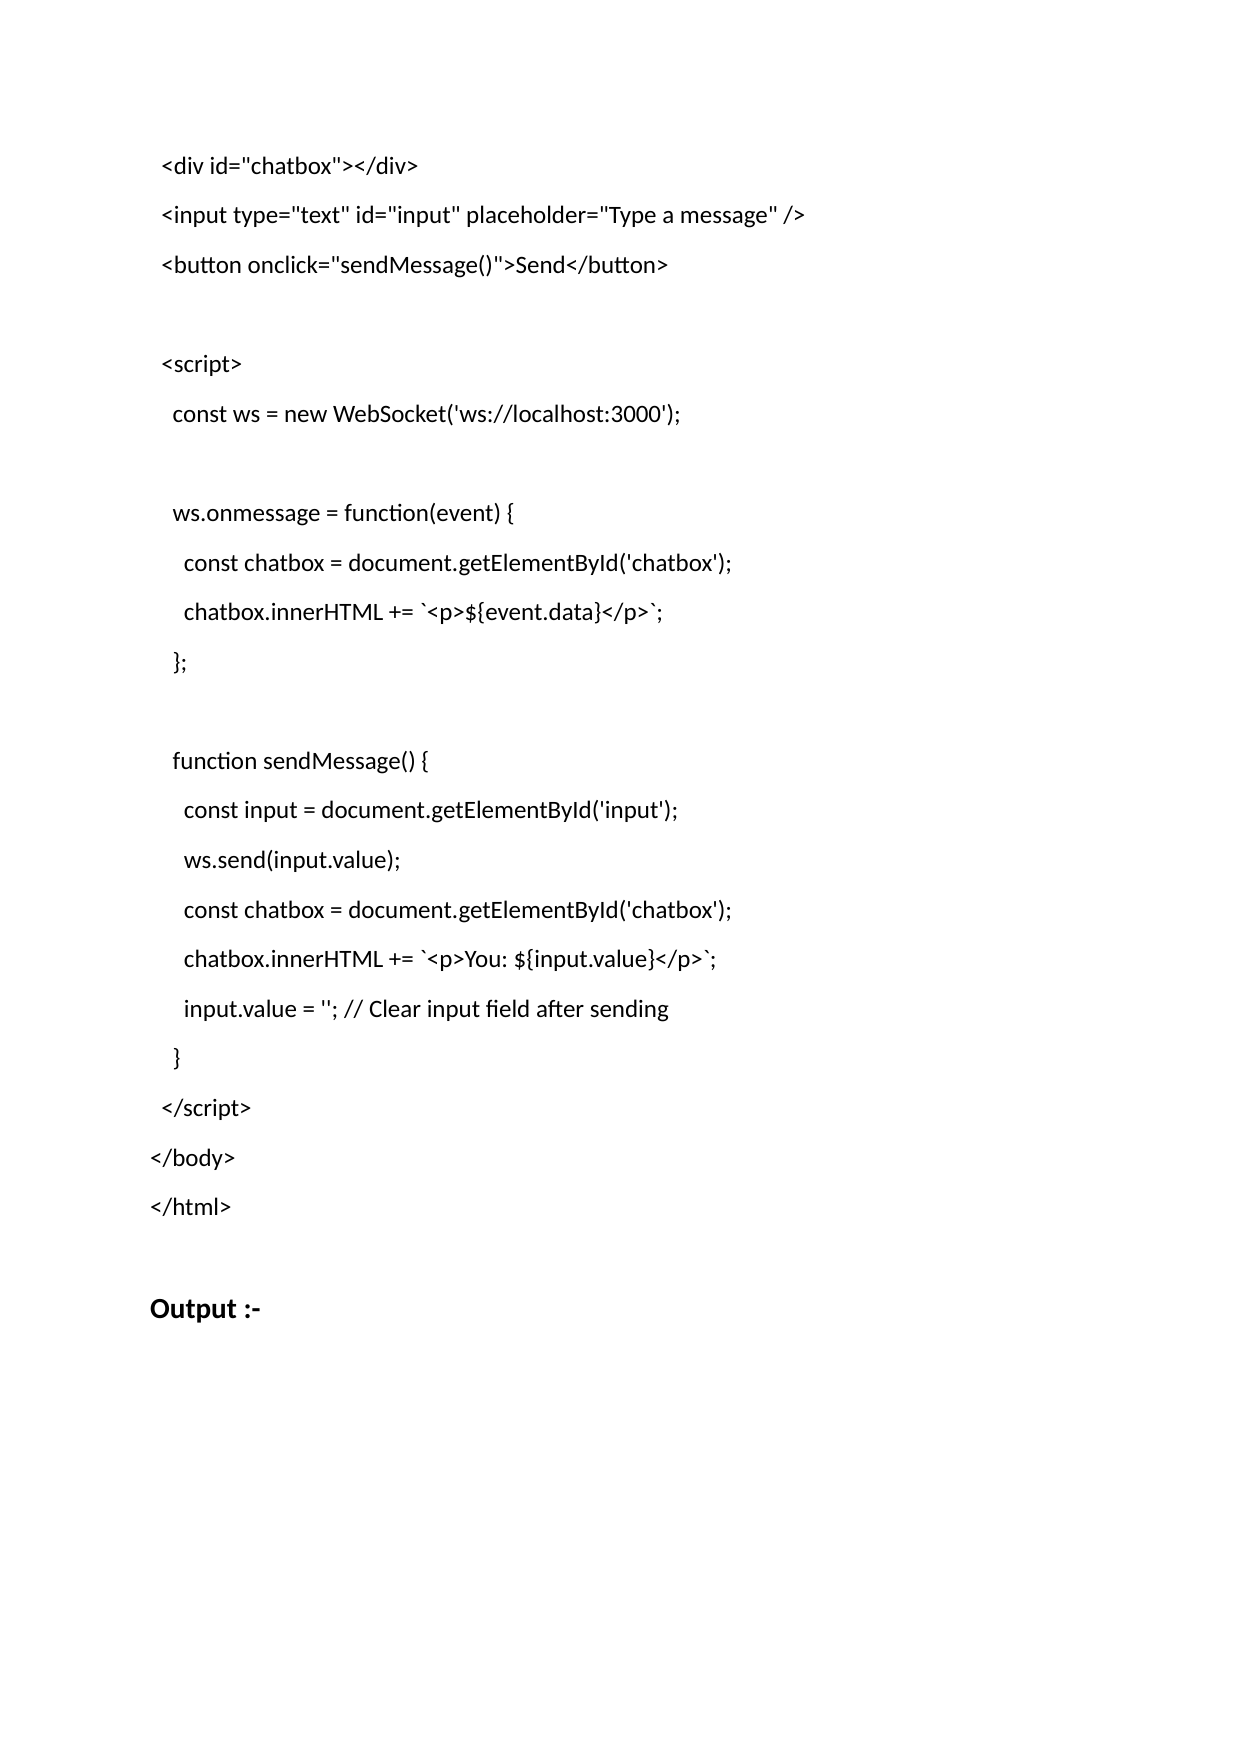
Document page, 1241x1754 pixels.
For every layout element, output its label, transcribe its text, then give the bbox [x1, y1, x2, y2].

text <button onclick="sendMessage()">Send</button> [150, 249, 1090, 280]
text chatbox.innerHTML += `<p>${event.data}</p>`; [150, 596, 1090, 627]
text }; [150, 646, 1090, 676]
text chatbox.innerHTML += `<p>You: ${input.value}</p>`; [150, 943, 1090, 974]
text const ws = new WebSocket('ws://localhost:3000'); [150, 398, 1090, 428]
text ws.send(input.value); [150, 844, 1090, 875]
text } [150, 1042, 1090, 1073]
text function sendMessage() { [150, 745, 1090, 776]
text </body> [150, 1142, 1090, 1172]
text <script> [150, 348, 1090, 379]
text <div id="chatbox"></div> [150, 150, 1090, 181]
text const input = document.getElementById('input'); [150, 794, 1090, 825]
text input.value = ''; // Clear input field after sending [150, 993, 1090, 1023]
text const chatbox = document.getElementById('chatbox'); [150, 547, 1090, 577]
text Output :- [150, 1290, 1090, 1326]
text </script> [150, 1092, 1090, 1123]
text ws.onmessage = function(event) { [150, 497, 1090, 528]
text const chatbox = document.getElementById('chatbox'); [150, 894, 1090, 924]
text </html> [150, 1191, 1090, 1222]
text <input type="text" id="input" placeholder="Type a message" /> [150, 199, 1090, 230]
